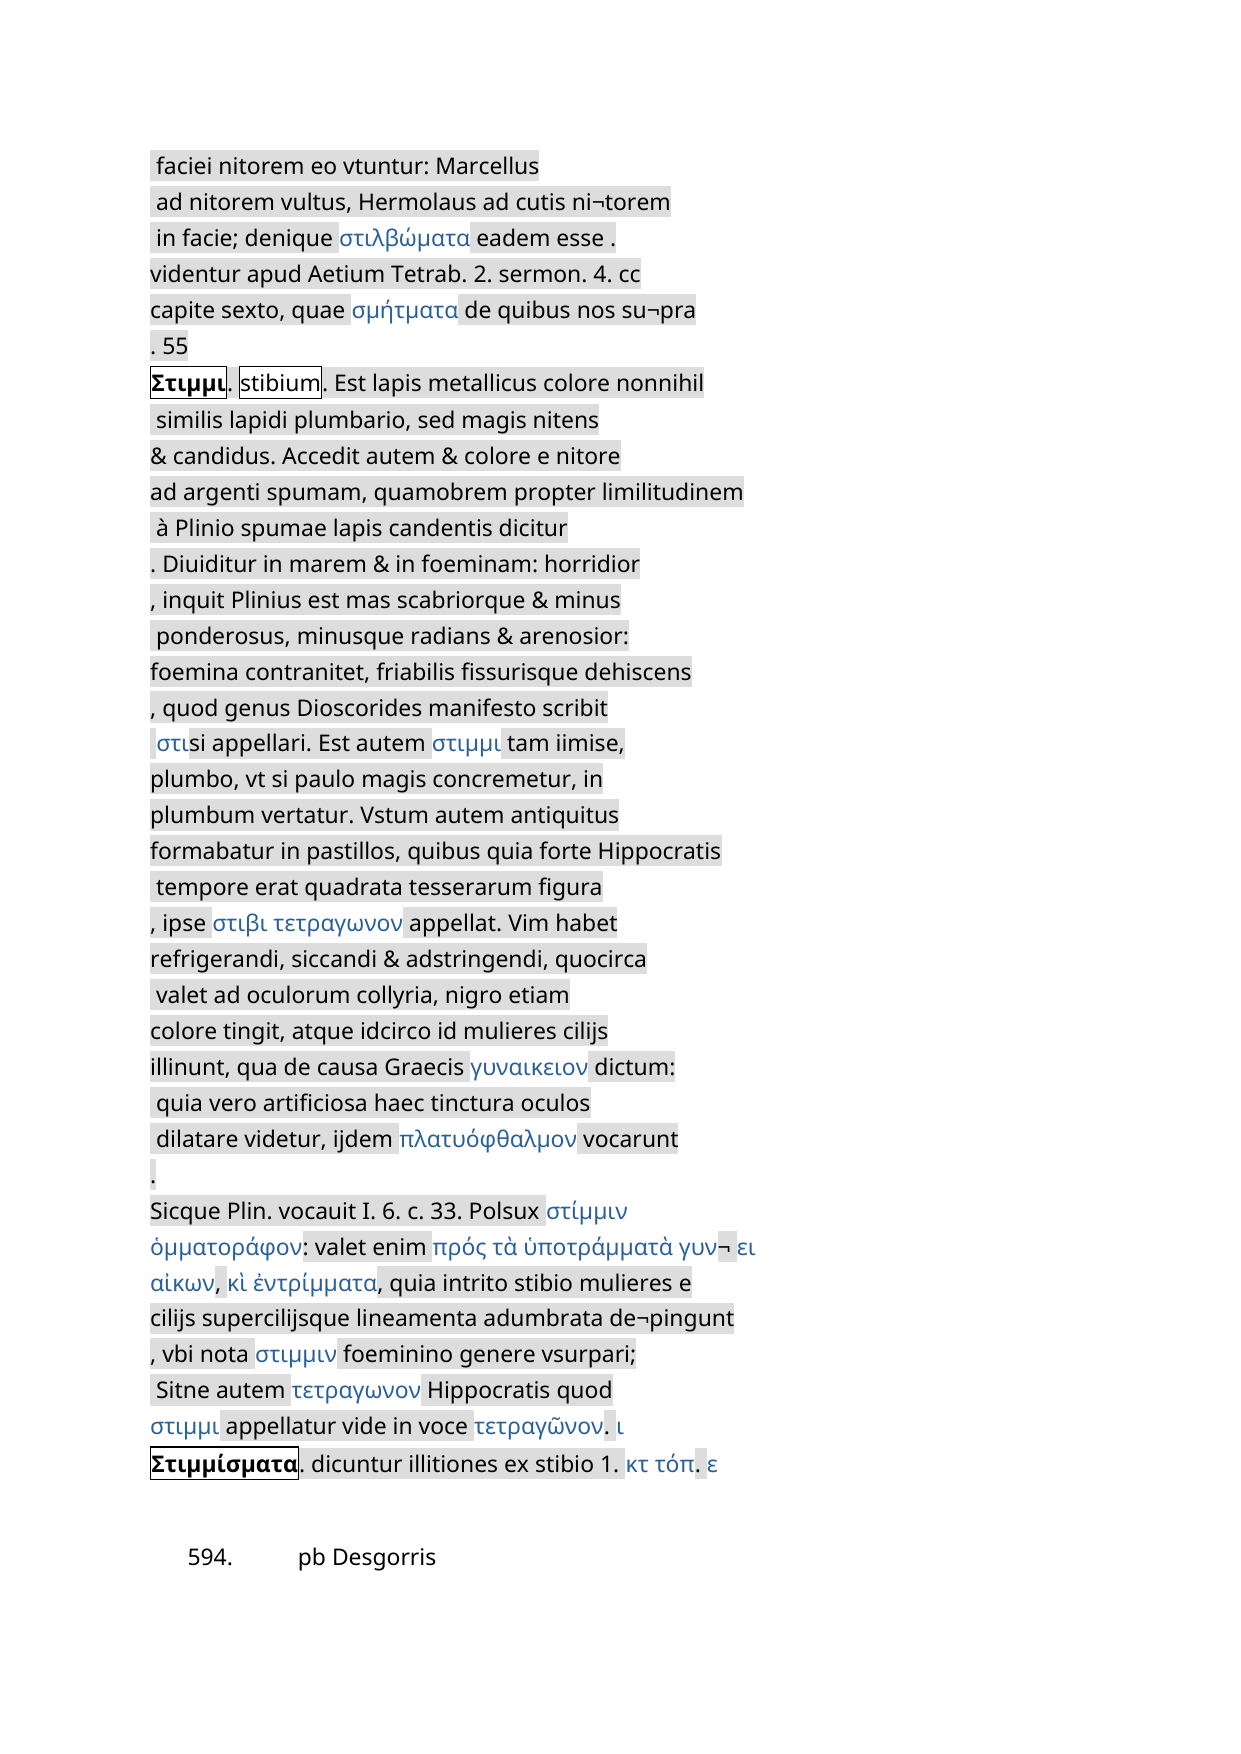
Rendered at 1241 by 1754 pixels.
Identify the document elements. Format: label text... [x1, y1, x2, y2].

list pb Desgorris [187, 1541, 1090, 1572]
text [150, 150, 1090, 1516]
